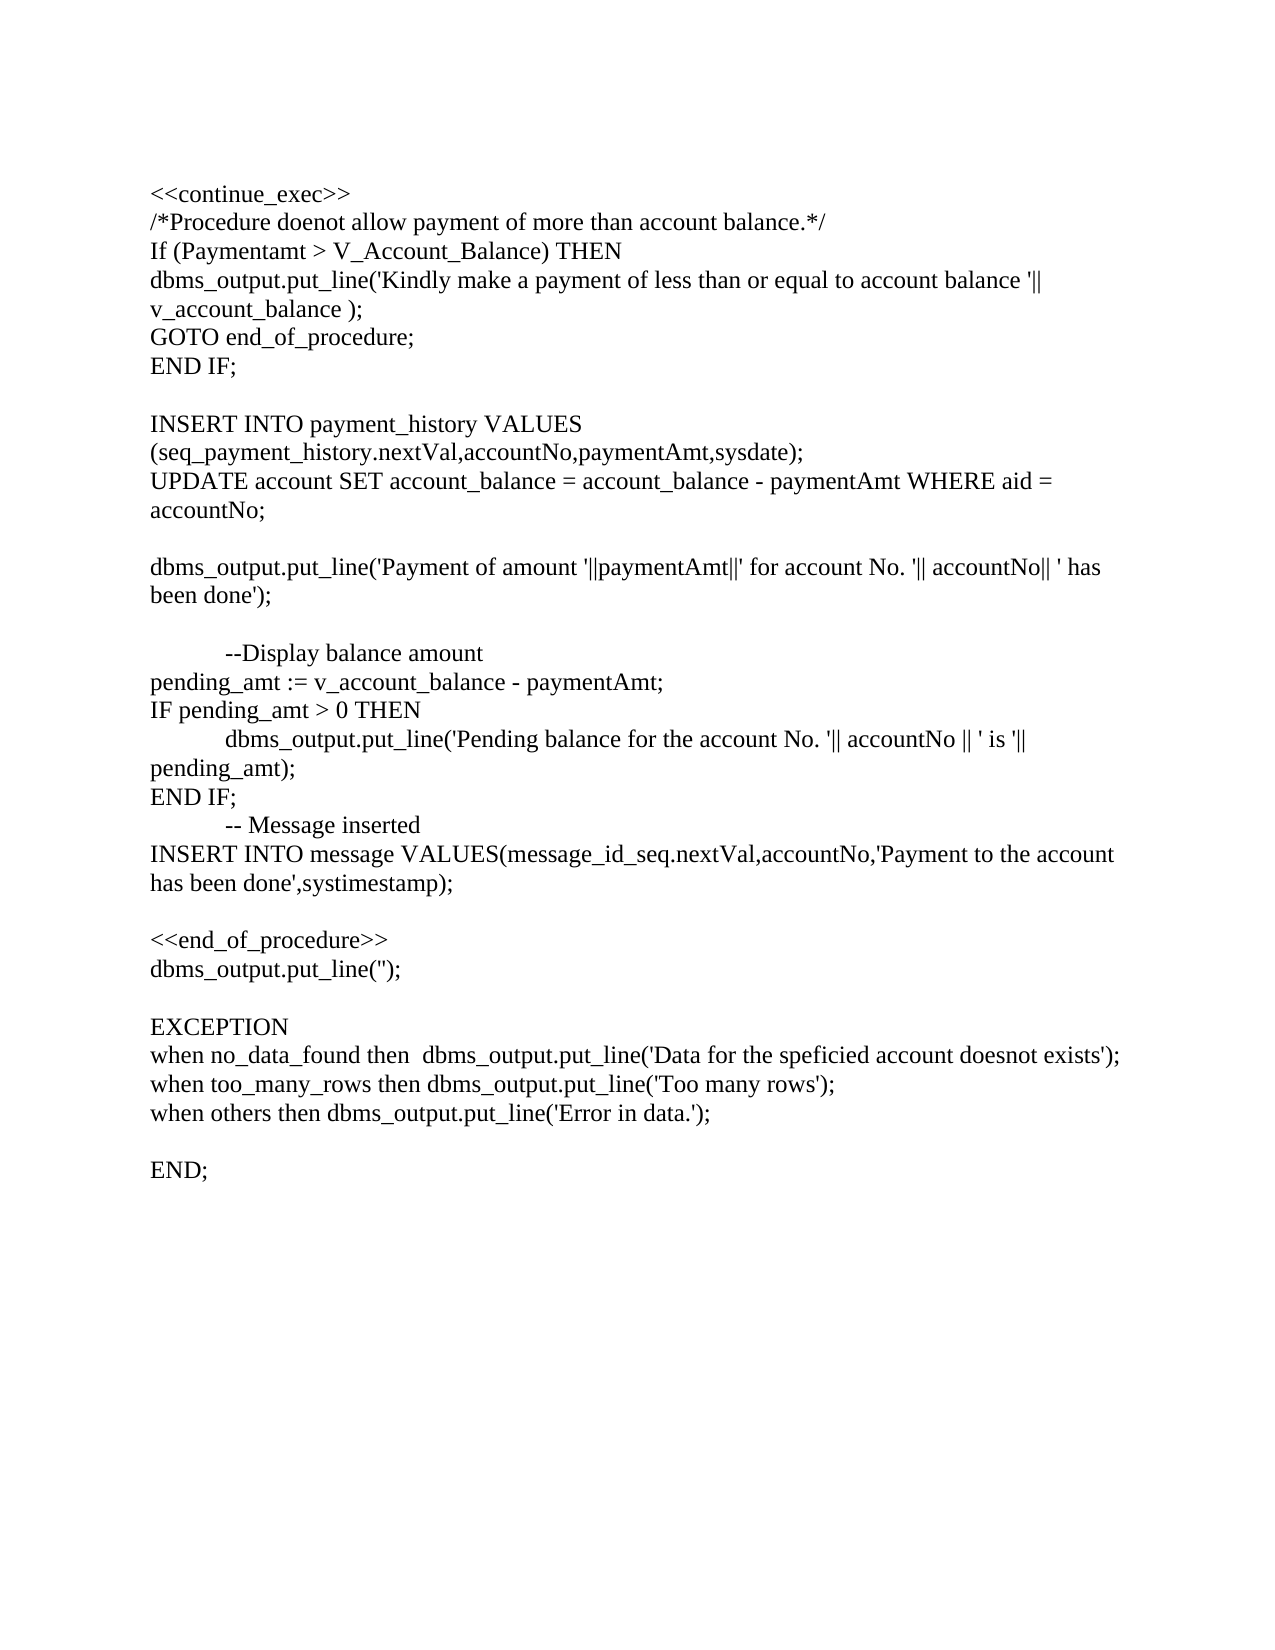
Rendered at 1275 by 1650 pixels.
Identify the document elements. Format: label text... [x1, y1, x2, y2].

text EXCEPTION [150, 1012, 1125, 1041]
text INSERT INTO payment_history VALUES (seq_payment_history.nextVal,accountNo,paymentAmt,sysdate); [150, 409, 1125, 466]
text IF pending_amt > 0 THEN [150, 696, 1125, 724]
text --Display balance amount [150, 638, 1125, 667]
text If (Paymentamt > V_Account_Balance) THEN [150, 236, 1125, 265]
text -- Message inserted [150, 811, 1125, 839]
text dbms_output.put_line('Pending balance for the account No. '|| accountNo || ' is '|| pending_amt); [150, 724, 1125, 782]
text <<continue_exec>> [150, 179, 1125, 207]
text /*Procedure doenot allow payment of more than account balance.*/ [150, 207, 1125, 236]
text when no_data_found then dbms_output.put_line('Data for the speficied account doesnot exists'); [150, 1041, 1125, 1069]
text dbms_output.put_line(''); [150, 954, 1125, 983]
text GOTO end_of_procedure; [150, 322, 1125, 351]
text dbms_output.put_line('Payment of amount '||paymentAmt||' for account No. '|| accountNo|| ' has been done'); [150, 552, 1125, 609]
text INSERT INTO message VALUES(message_id_seq.nextVal,accountNo,'Payment to the account has been done',systimestamp); [150, 839, 1125, 897]
text <<end_of_procedure>> [150, 926, 1125, 954]
text dbms_output.put_line('Kindly make a payment of less than or equal to account balance '||v_account_balance ); [150, 265, 1125, 322]
text when too_many_rows then dbms_output.put_line('Too many rows'); [150, 1069, 1125, 1098]
text END IF; [150, 351, 1125, 380]
text UPDATE account SET account_balance = account_balance - paymentAmt WHERE aid = accountNo; [150, 466, 1125, 524]
text END; [150, 1156, 1125, 1184]
text when others then dbms_output.put_line('Error in data.'); [150, 1098, 1125, 1127]
text pending_amt := v_account_balance - paymentAmt; [150, 667, 1125, 696]
text END IF; [150, 782, 1125, 811]
